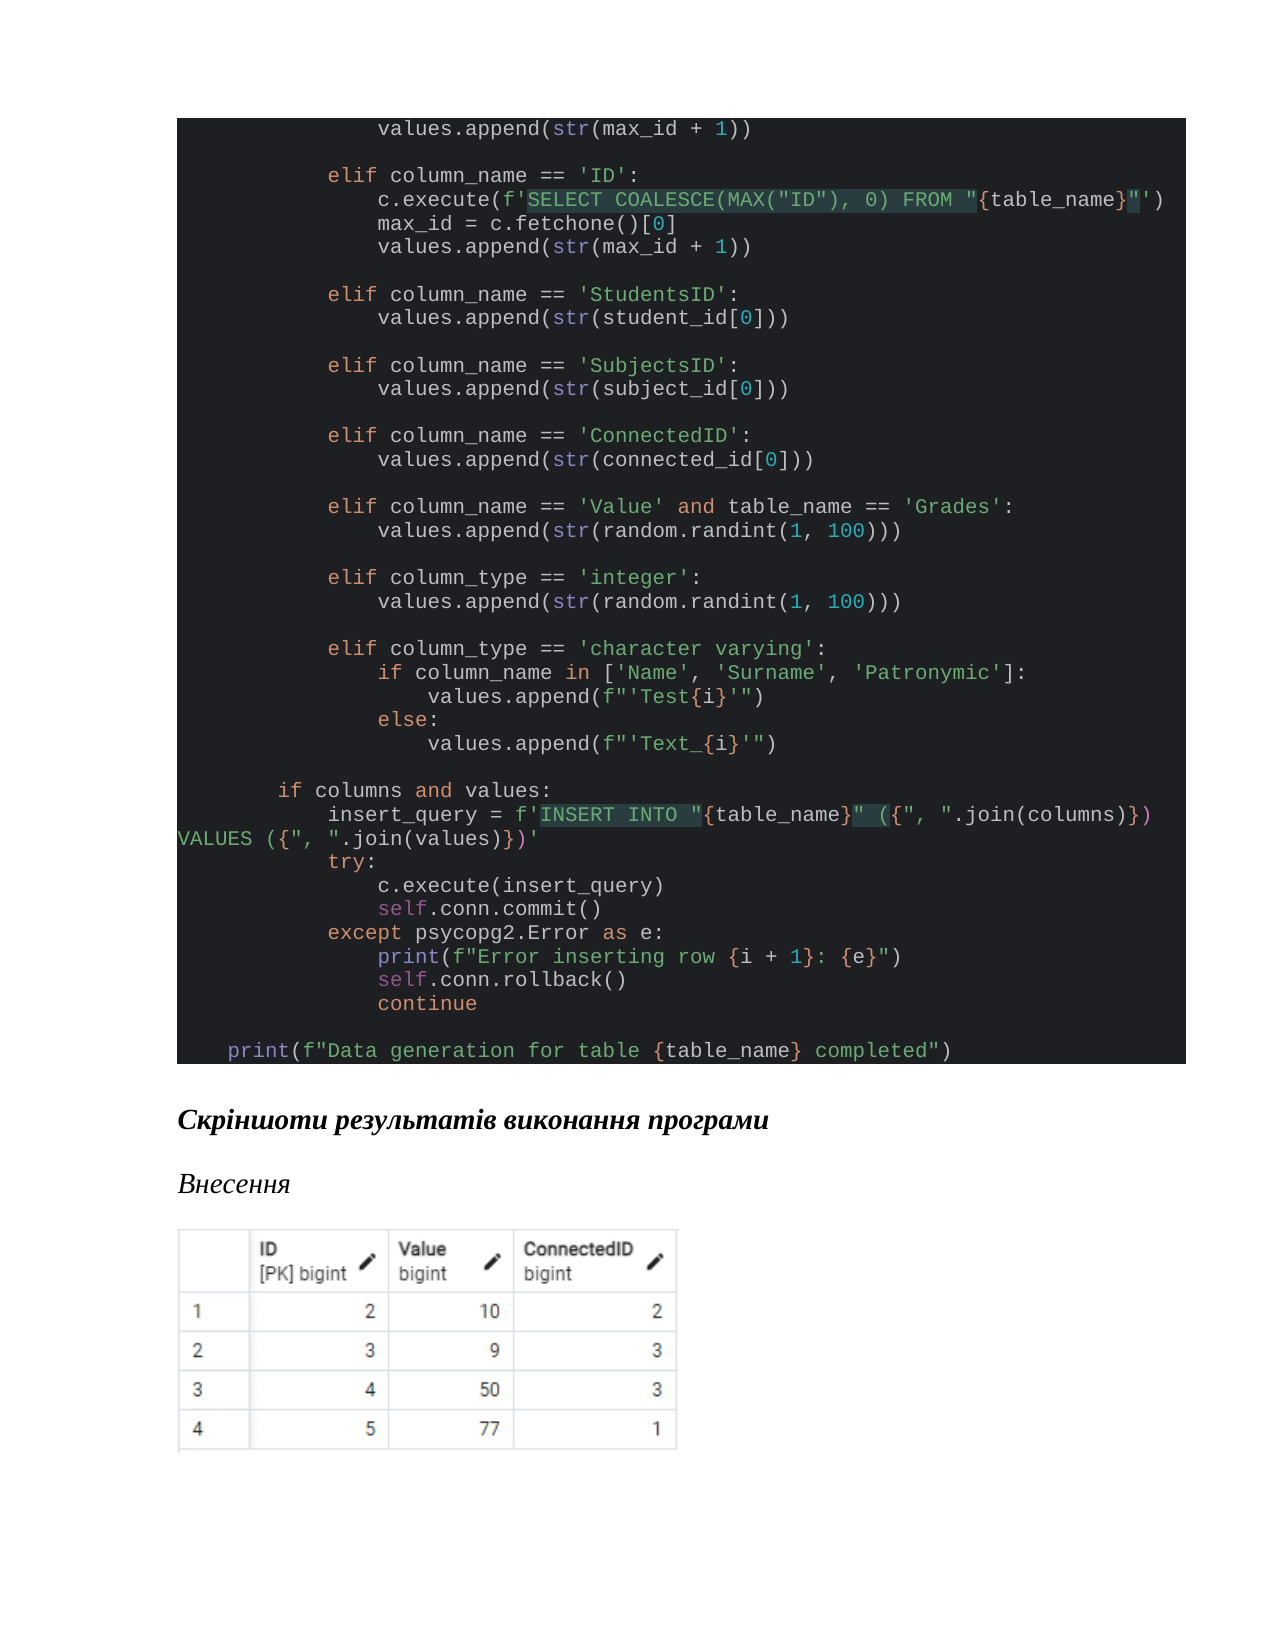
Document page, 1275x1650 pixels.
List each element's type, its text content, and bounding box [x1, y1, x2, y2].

picture [177, 1229, 679, 1453]
text Внесення [177, 1166, 1186, 1199]
text Скріншоти результатів виконання програми [177, 1102, 1186, 1136]
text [177, 118, 1186, 1064]
